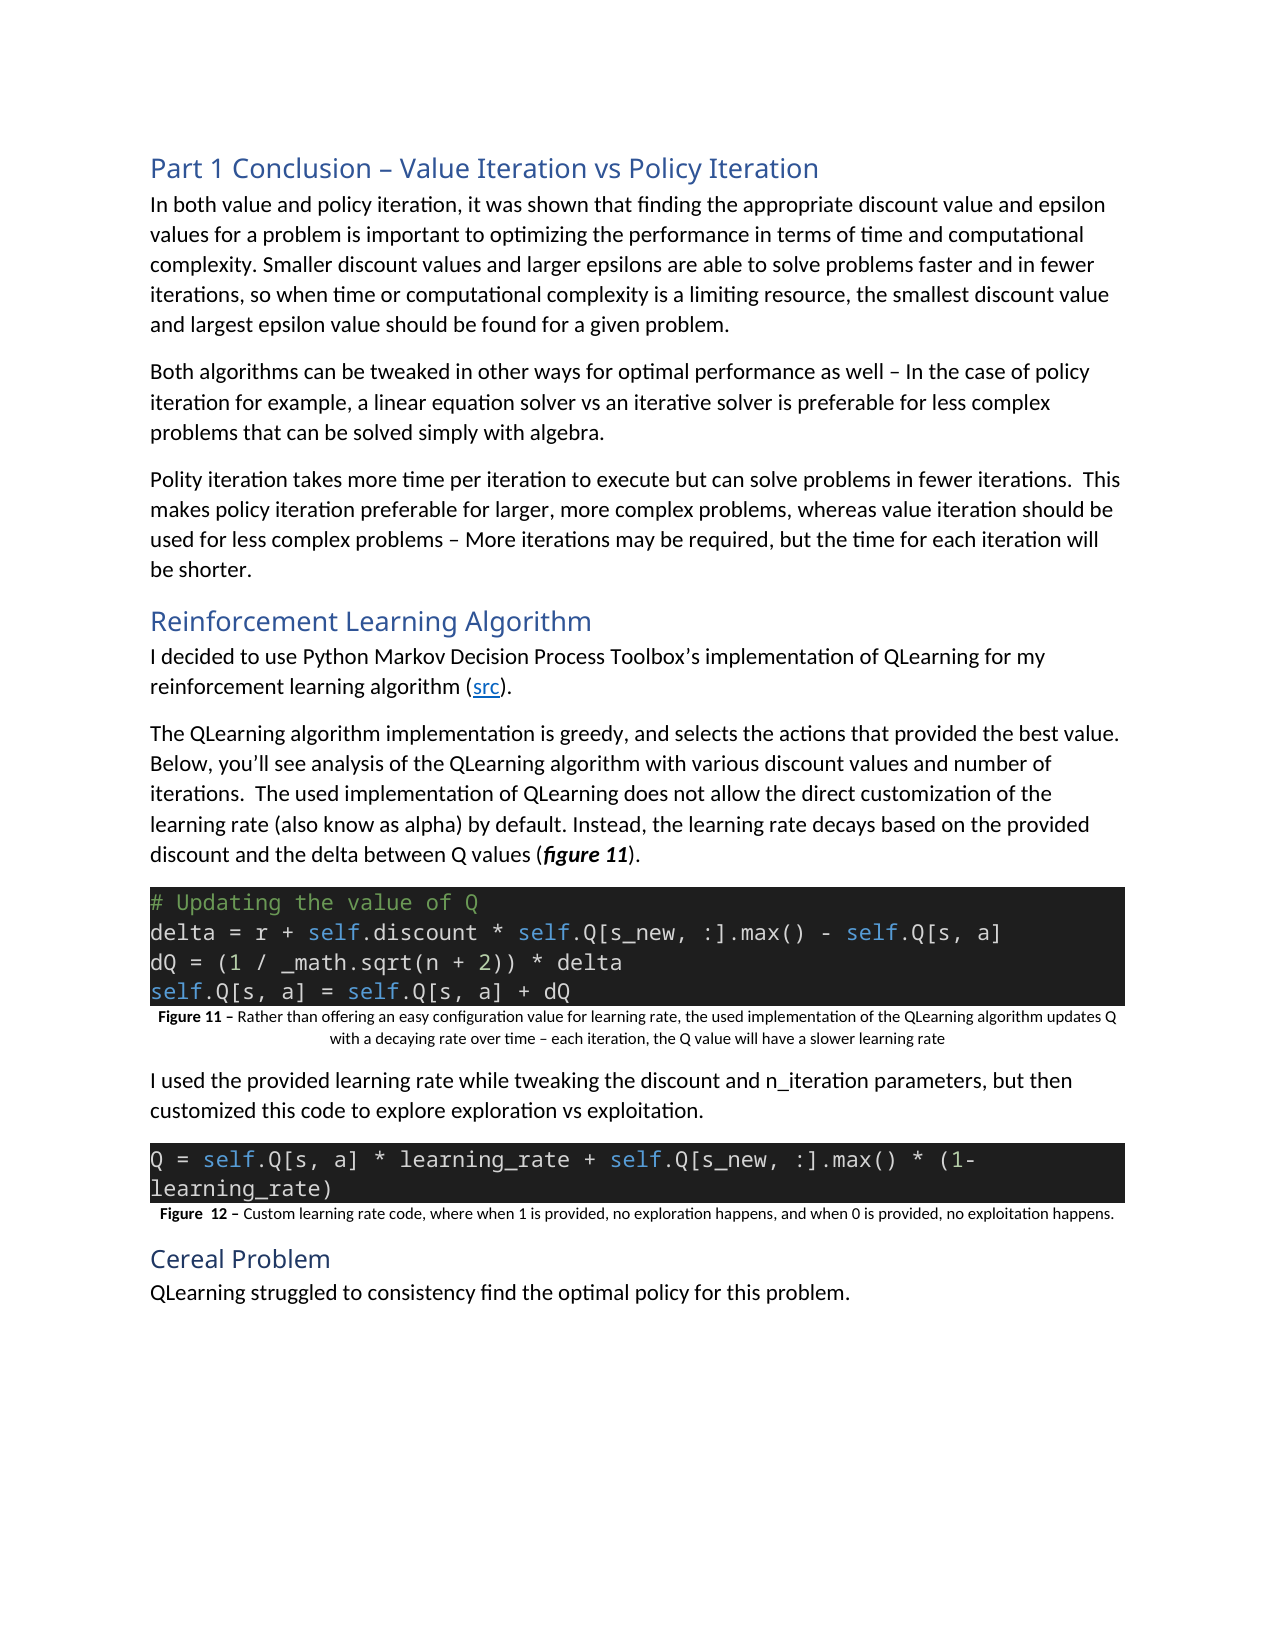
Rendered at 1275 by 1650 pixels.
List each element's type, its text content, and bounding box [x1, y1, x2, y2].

text In both value and policy iteration, it was shown that finding the appropriate discount value and epsilon values for a problem is important to optimizing the performance in terms of time and computational complexity. Smaller discount values and larger epsilons are able to solve problems faster and in fewer iterations, so when time or computational complexity is a limiting resource, the smallest discount value and largest epsilon value should be found for a given problem. [150, 190, 1125, 339]
text Both algorithms can be tweaked in other ways for optimal performance as well – In the case of policy iteration for example, a linear equation solver vs an iterative solver is preferable for less complex problems that can be solved simply with algebra. [150, 357, 1125, 446]
text The QLearning algorithm implementation is greedy, and selects the actions that provided the best value. Below, you’ll see analysis of the QLearning algorithm with various discount values and number of iterations. The used implementation of QLearning does not allow the direct customization of the learning rate (also know as alpha) by default. Instead, the learning rate decays based on the provided discount and the delta between Q values (figure 11). [150, 719, 1125, 868]
text dQ = (1 / _math.sqrt(n + 2)) * delta [150, 946, 1125, 976]
text delta = r + self.discount * self.Q[s_new, :].max() - self.Q[s, a] [150, 917, 1125, 946]
text # Updating the value of Q [150, 887, 1125, 917]
subtitle Part 1 Conclusion – Value Iteration vs Policy Iteration [150, 150, 1125, 187]
text Polity iteration takes more time per iteration to execute but can solve problems in fewer iterations. This makes policy iteration preferable for larger, more complex problems, whereas value iteration should be used for less complex problems – More iterations may be required, but the time for each iteration will be shorter. [150, 465, 1125, 583]
subtitle Reinforcement Learning Algorithm [150, 602, 1125, 639]
subtitle Cereal Problem [150, 1242, 1125, 1276]
text I used the provided learning rate while tweaking the discount and n_iteration parameters, but then customized this code to explore exploration vs exploitation. [150, 1066, 1125, 1125]
text I decided to use Python Markov Decision Process Toolbox’s implementation of QLearning for my reinforcement learning algorithm (src). [150, 642, 1125, 700]
text Q = self.Q[s, a] * learning_rate + self.Q[s_new, :].max() * (1-learning_rate) [150, 1143, 1125, 1203]
text Figure 12 – Custom learning rate code, where when 1 is provided, no exploration happens, and when 0 is provided, no exploitation happens. [150, 1203, 1125, 1223]
text Figure 11 – Rather than offering an easy configuration value for learning rate, the used implementation of the QLearning algorithm updates Q with a decaying rate over time – each iteration, the Q value will have a slower learning rate [150, 1006, 1125, 1048]
text self.Q[s, a] = self.Q[s, a] + dQ [150, 976, 1125, 1006]
text QLearning struggled to consistency find the optimal policy for this problem. [150, 1278, 1125, 1306]
